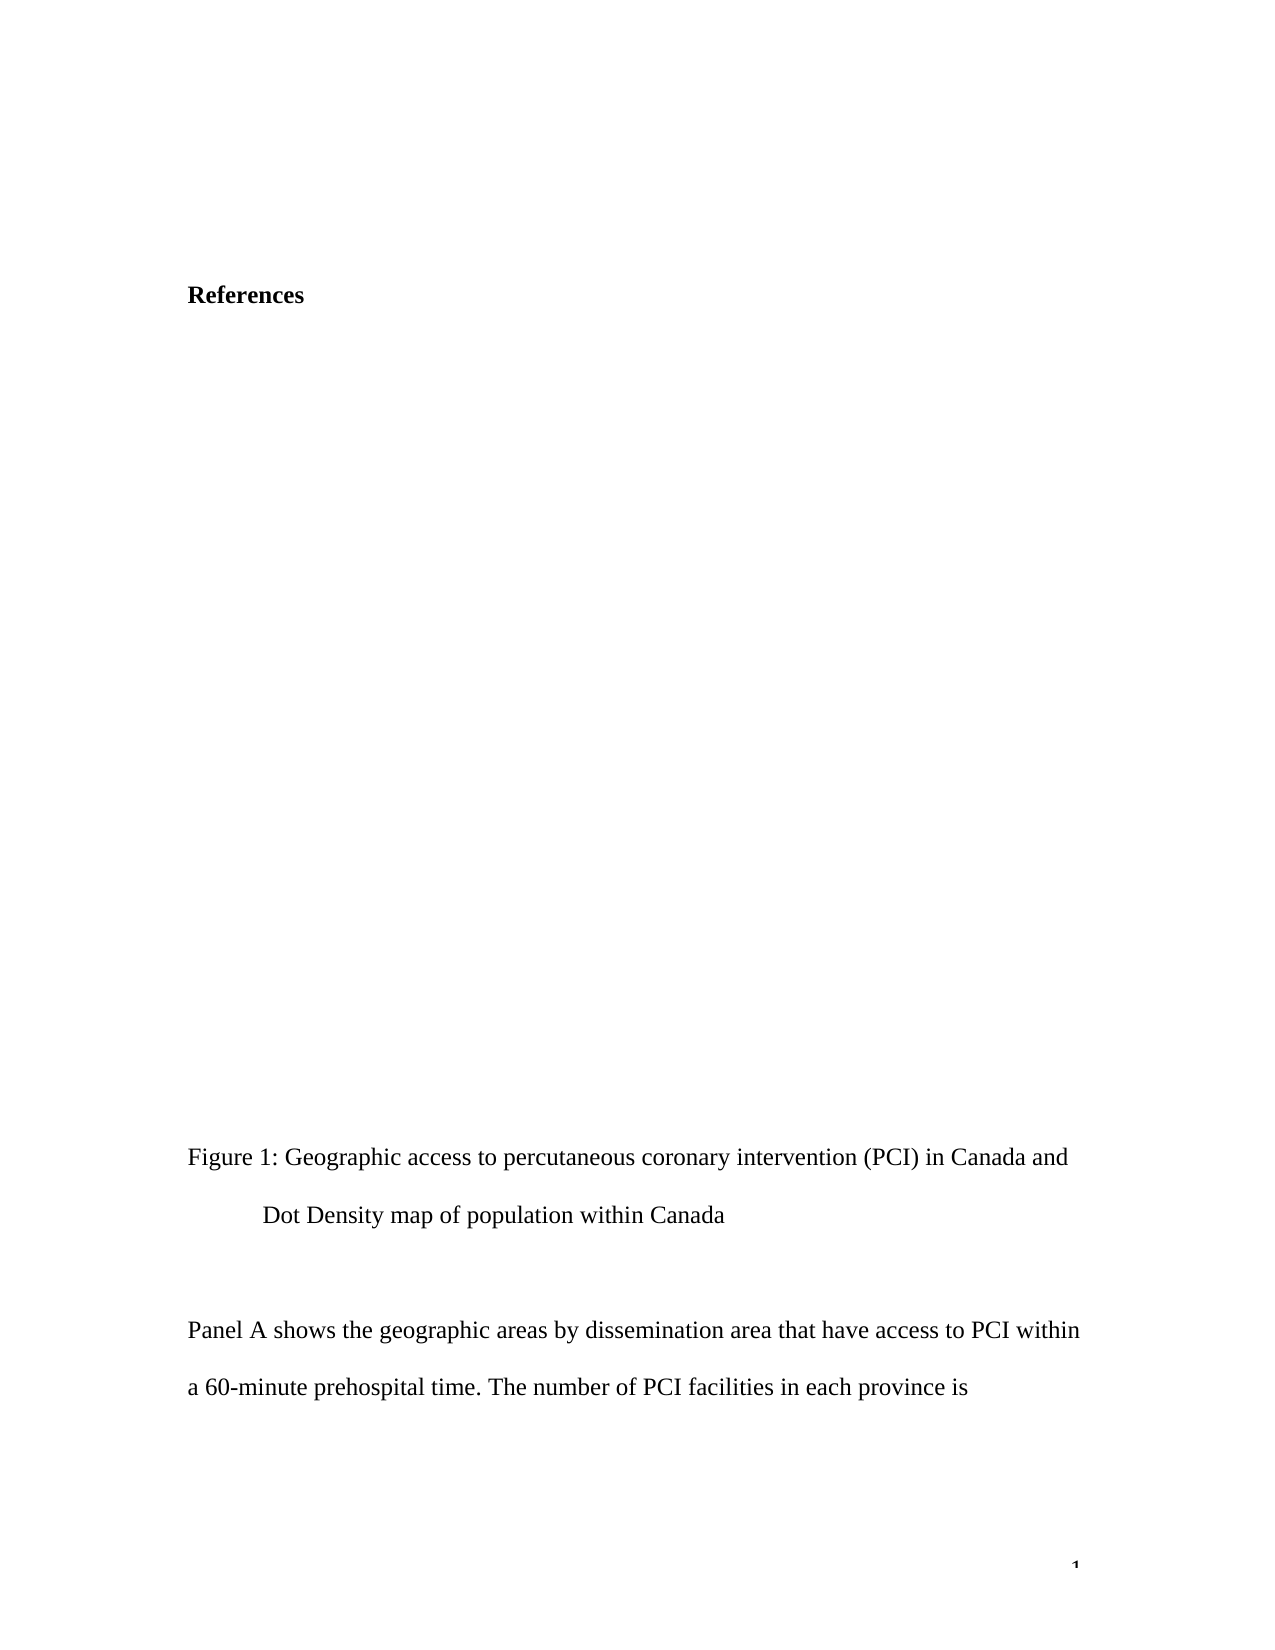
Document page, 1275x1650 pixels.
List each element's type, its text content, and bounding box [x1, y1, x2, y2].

text Figure 1: Geographic access to percutaneous coronary intervention (PCI) in Canada and Dot Density map of population within Canada [187, 1142, 1087, 1229]
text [187, 1315, 1087, 1401]
text References [187, 280, 1087, 309]
